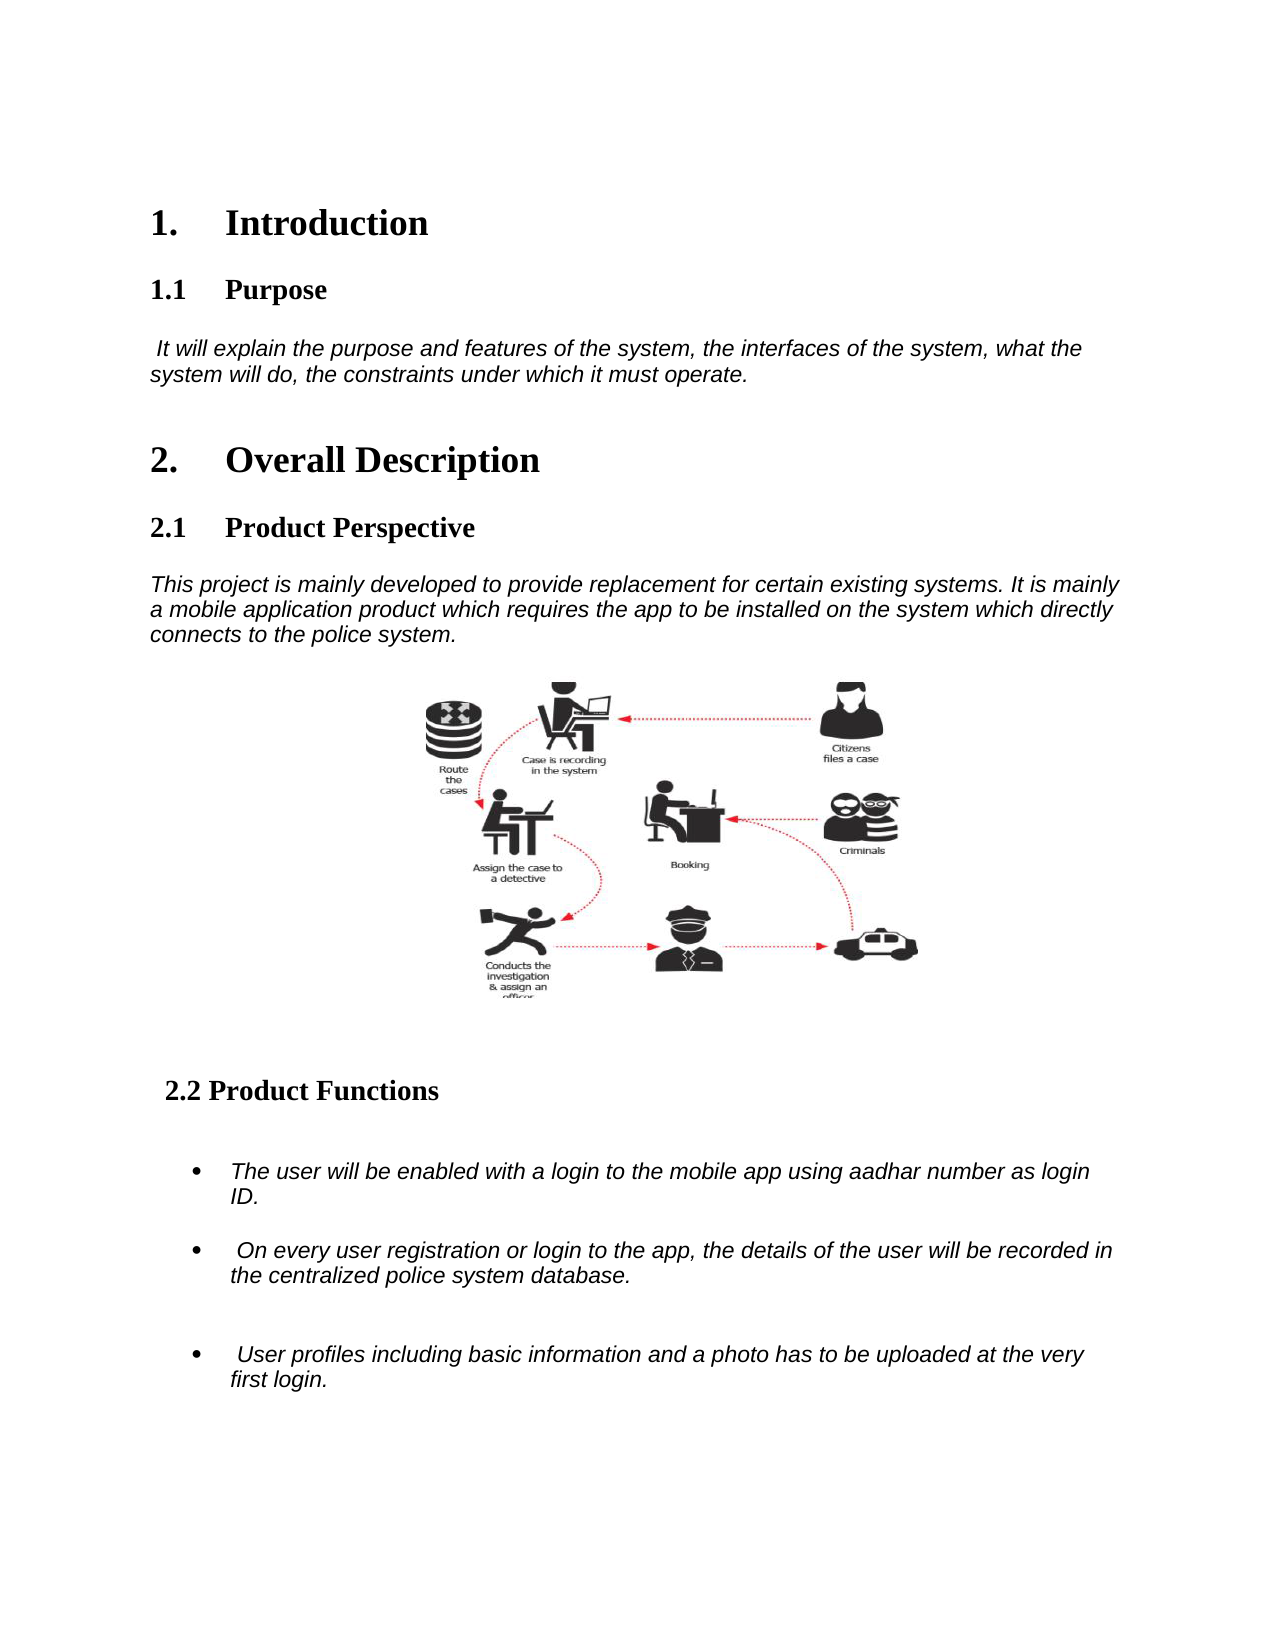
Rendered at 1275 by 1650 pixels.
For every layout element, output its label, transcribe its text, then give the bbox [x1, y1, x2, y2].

text This project is mainly developed to provide replacement for certain existing systems. It is mainly a mobile application product which requires the app to be installed on the system which directly connects to the police system. [150, 573, 1125, 648]
list On every user registration or login to the app, the details of the user will be recorded in the centralized police system database. [193, 1238, 1125, 1288]
list User profiles including basic information and a photo has to be uploaded at the very first login. [193, 1342, 1125, 1392]
subtitle Product Perspective [150, 510, 1125, 543]
subtitle Purpose [150, 272, 1125, 306]
subtitle Overall Description [150, 438, 1125, 481]
subtitle It will explain the purpose and features of the system, the interfaces of the system, what the system will do, the constraints under which it must operate. [150, 335, 1125, 388]
list The user will be enabled with a login to the mobile app using aadhar number as login ID. [193, 1159, 1125, 1209]
text 2.2 Product Functions [150, 1081, 1125, 1106]
subtitle Introduction [150, 200, 1125, 243]
